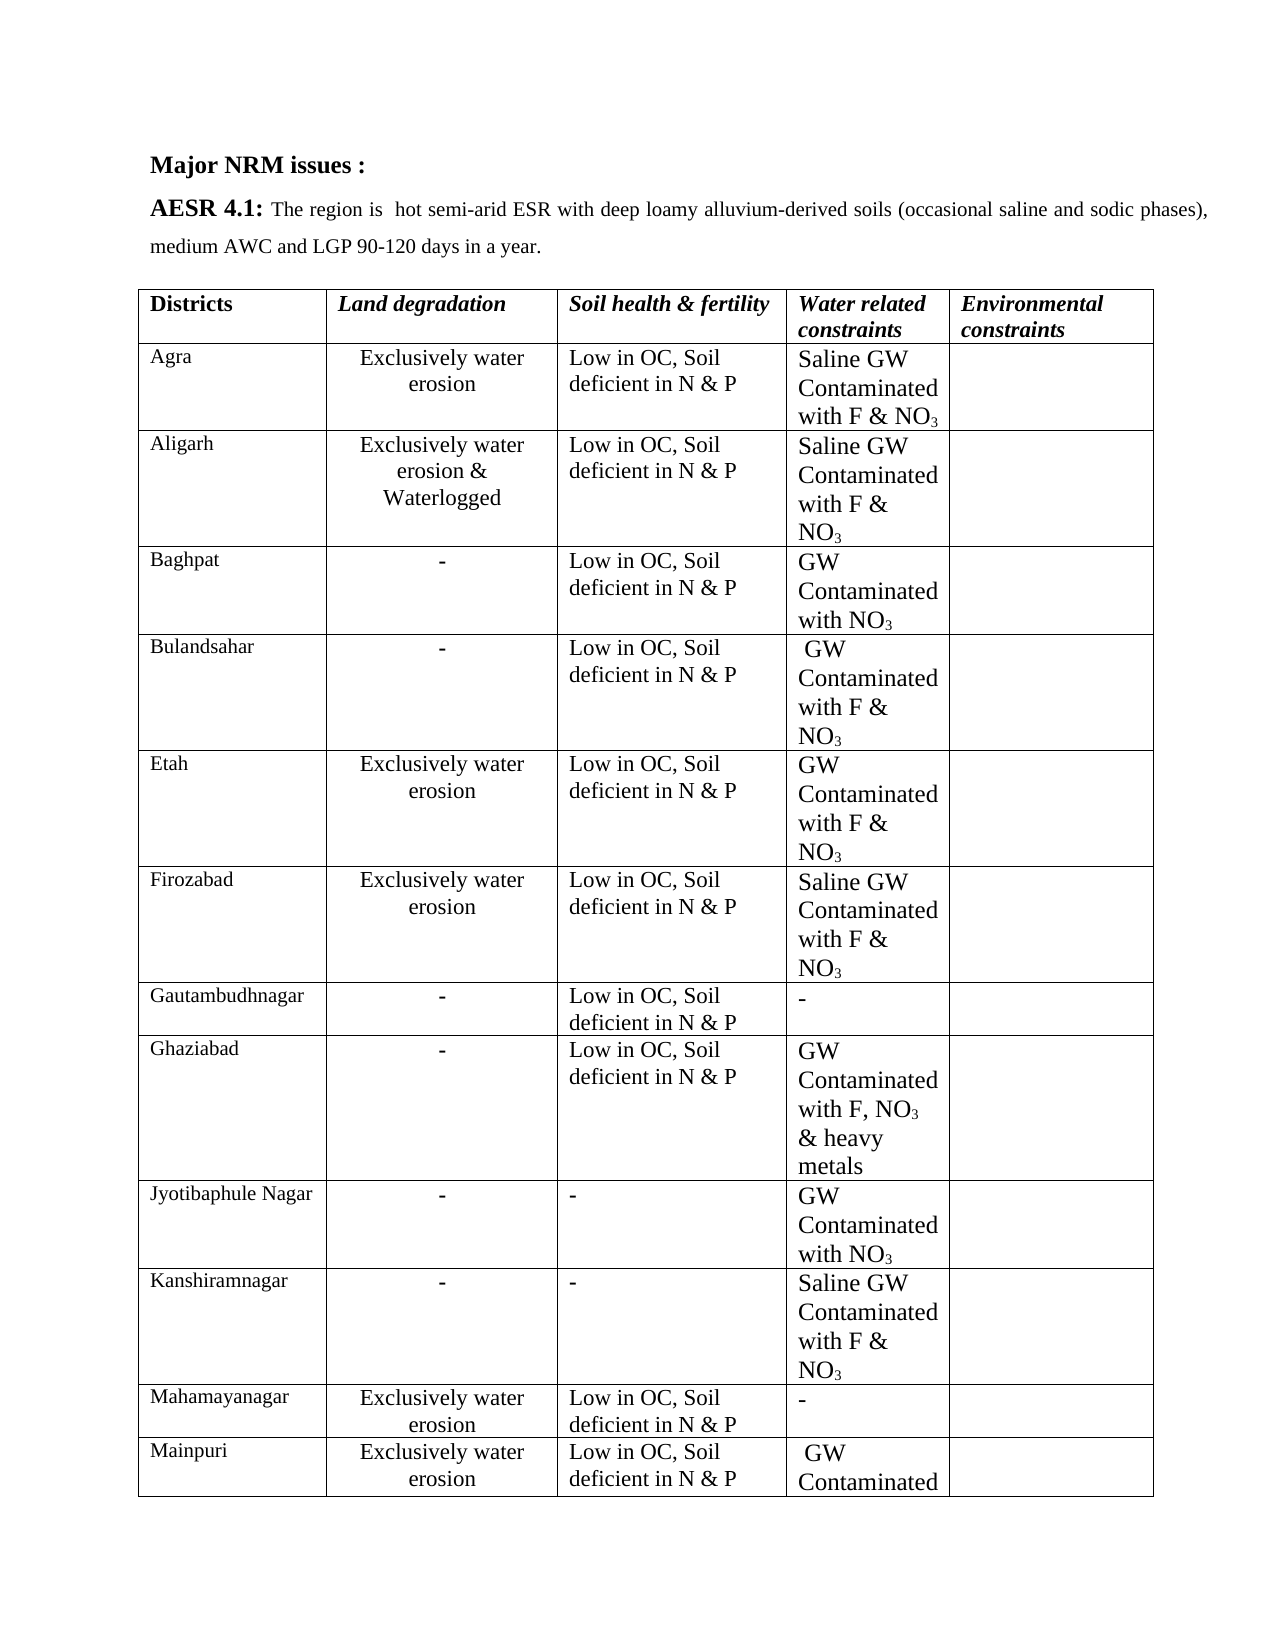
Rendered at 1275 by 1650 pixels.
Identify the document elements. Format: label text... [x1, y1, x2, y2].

table_cell Jyotibaphule Nagar [139, 1181, 326, 1267]
table_cell Exclusively water erosion [327, 344, 557, 430]
table_header Water related constraints [787, 290, 949, 343]
table_cell GW Contaminated with F, NO3 & heavy metals [787, 1036, 949, 1180]
table_cell [950, 1438, 1153, 1496]
table_header Districts [139, 290, 326, 343]
table_cell Low in OC, Soil deficient in N & P [558, 751, 786, 866]
table_cell [950, 547, 1153, 633]
table_cell GW Contaminated with NO3 [787, 1181, 949, 1267]
table_cell [950, 751, 1153, 866]
table_header Environmental constraints [950, 290, 1153, 343]
table_cell Saline GW Contaminated with F & NO3 [787, 1269, 949, 1383]
table_cell - [327, 1036, 557, 1180]
table_cell [950, 431, 1153, 546]
table_cell - [327, 983, 557, 1035]
table_cell [950, 983, 1153, 1035]
table_cell - [327, 1269, 557, 1383]
table_cell - [558, 1181, 786, 1267]
table_cell Low in OC, Soil deficient in N & P [558, 1385, 786, 1437]
table_cell - [327, 1181, 557, 1267]
table_cell Saline GW Contaminated with F & NO3 [787, 867, 949, 982]
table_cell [327, 1438, 557, 1496]
table_cell Aligarh [139, 431, 326, 546]
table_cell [558, 1438, 786, 1496]
table_cell Saline GW Contaminated with F & NO3 [787, 344, 949, 430]
table_cell GW Contaminated with F & NO3 [787, 635, 949, 749]
text AESR 4.1: The region is hot semi-arid ESR with deep loamy alluvium-derived soils (occasional saline and sodic phases), medium AWC and LGP 90-120 days in a year. [150, 193, 1211, 258]
table_cell Bulandsahar [139, 635, 326, 749]
table_header Land degradation [327, 290, 557, 343]
table_cell Low in OC, Soil deficient in N & P [558, 344, 786, 430]
table_cell Firozabad [139, 867, 326, 982]
table_cell Low in OC, Soil deficient in N & P [558, 635, 786, 749]
text Major NRM issues : [150, 150, 1211, 179]
table_cell [950, 344, 1153, 430]
table_cell Exclusively water erosion [327, 867, 557, 982]
table_cell [950, 1385, 1153, 1437]
table_cell - [558, 1269, 786, 1383]
table_cell Low in OC, Soil deficient in N & P [558, 1036, 786, 1180]
table_cell - [327, 547, 557, 633]
table_cell Etah [139, 751, 326, 866]
table_cell Low in OC, Soil deficient in N & P [558, 547, 786, 633]
table_cell Exclusively water erosion [327, 1385, 557, 1437]
table_cell Ghaziabad [139, 1036, 326, 1180]
table_cell Baghpat [139, 547, 326, 633]
table_cell Kanshiramnagar [139, 1269, 326, 1383]
table_cell Mainpuri [139, 1438, 326, 1496]
table_cell Low in OC, Soil deficient in N & P [558, 867, 786, 982]
table_cell Low in OC, Soil deficient in N & P [558, 431, 786, 546]
table_header Soil health & fertility [558, 290, 786, 343]
table_cell [950, 1036, 1153, 1180]
table_cell GW Contaminated with F & NO3 [787, 751, 949, 866]
table_cell [950, 1269, 1153, 1383]
table_cell - [787, 983, 949, 1035]
table_cell - [327, 635, 557, 749]
table_cell Low in OC, Soil deficient in N & P [558, 983, 786, 1035]
table_cell [950, 635, 1153, 749]
table_cell GW Contaminated with NO3 [787, 547, 949, 633]
table_cell [950, 867, 1153, 982]
table_cell Agra [139, 344, 326, 430]
table_cell Gautambudhnagar [139, 983, 326, 1035]
table_cell Exclusively water erosion [327, 751, 557, 866]
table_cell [787, 1438, 949, 1496]
table_cell Saline GW Contaminated with F & NO3 [787, 431, 949, 546]
table_cell Mahamayanagar [139, 1385, 326, 1437]
table_cell [950, 1181, 1153, 1267]
table_cell Exclusively water erosion & Waterlogged [327, 431, 557, 546]
table_cell - [787, 1385, 949, 1437]
